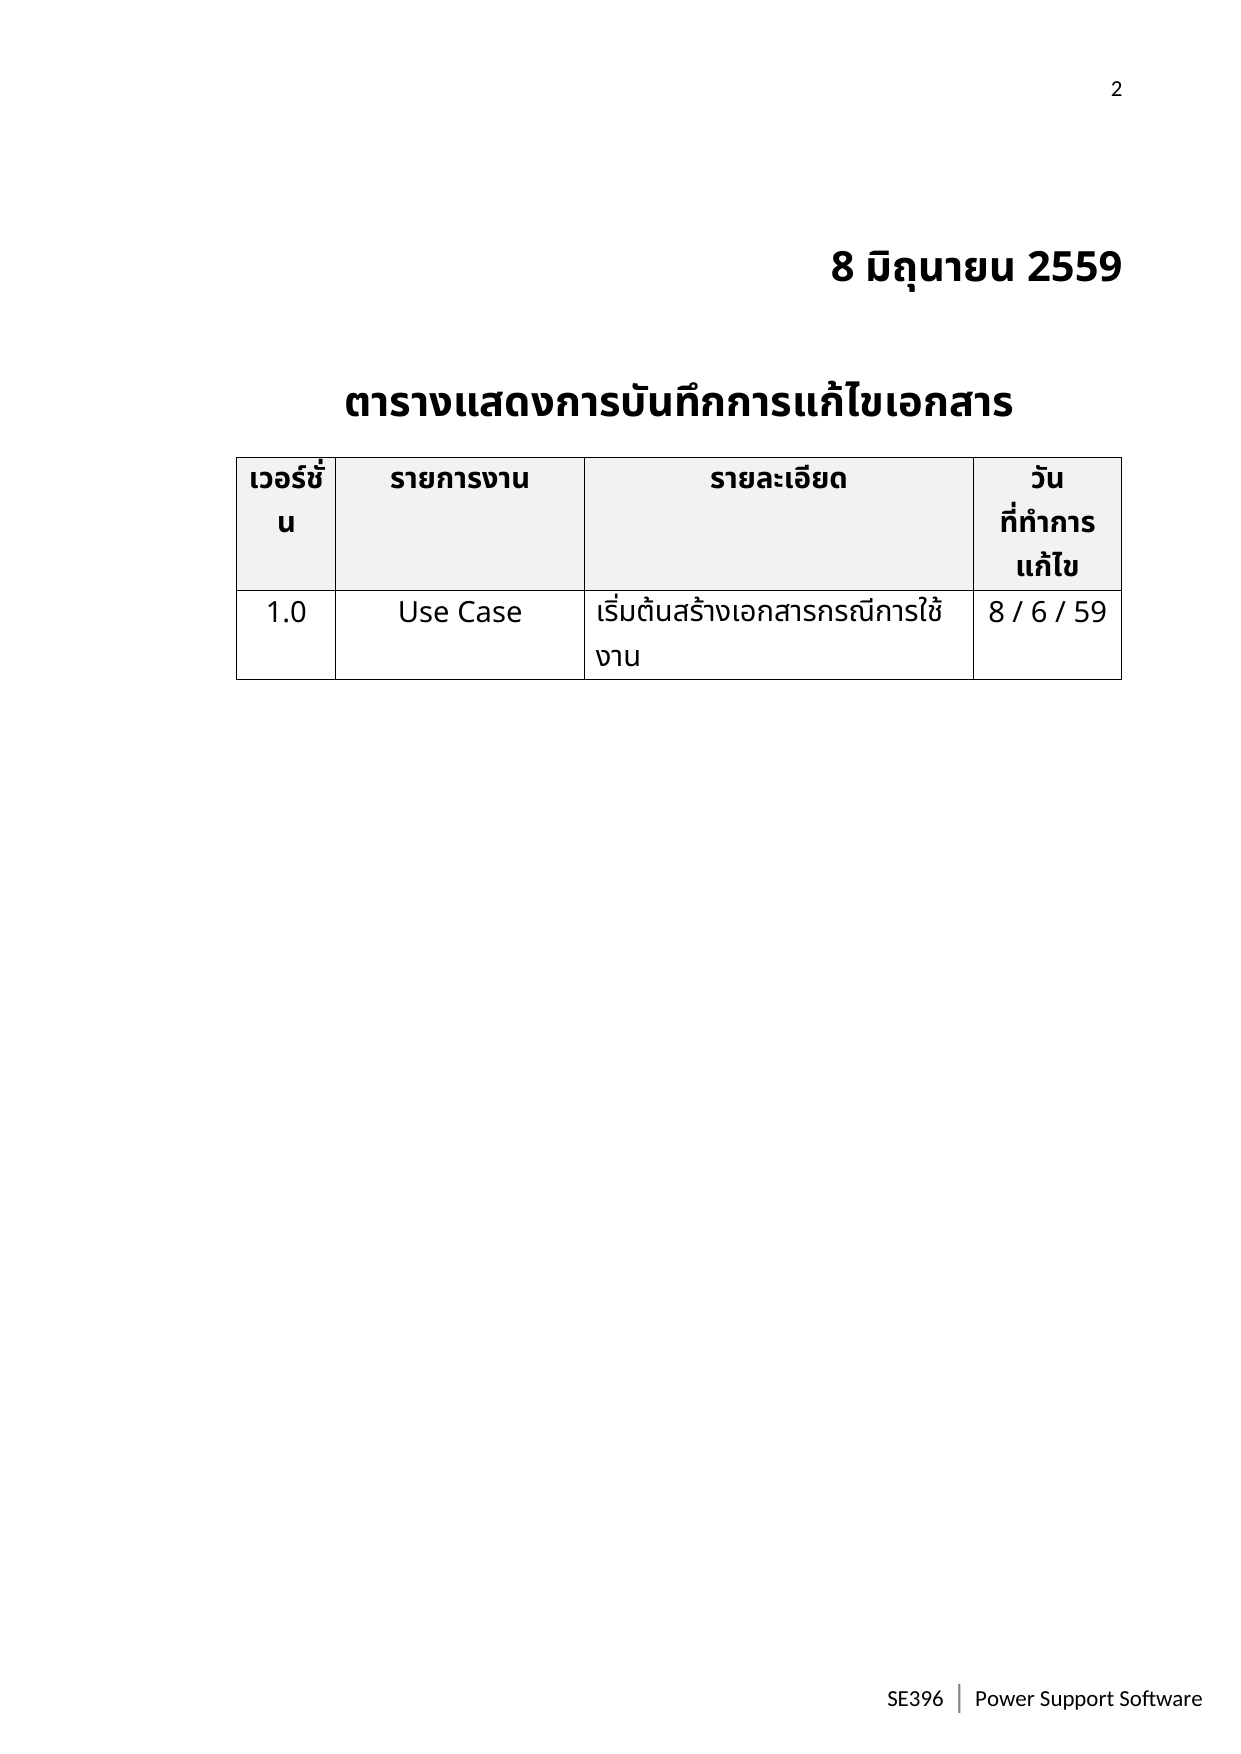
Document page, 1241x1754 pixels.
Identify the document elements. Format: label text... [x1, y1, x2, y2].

text ตารางแสดงการบันทึกการแก้ไขเอกสาร [236, 372, 1122, 435]
text 8 มิถุนายน 2559 [236, 237, 1122, 300]
table_cell 1.0 [237, 591, 335, 679]
table_cell Use Case [336, 591, 584, 679]
table_header รายละเอียด [585, 458, 973, 590]
table_header วันที่ทำการแก้ไข [974, 458, 1121, 590]
table_cell 8 / 6 / 59 [974, 591, 1121, 679]
table_cell เริ่มต้นสร้างเอกสารกรณีการใช้งาน [585, 591, 973, 679]
table_header รายการงาน [336, 458, 584, 590]
table_header เวอร์ชั่น [237, 458, 335, 590]
